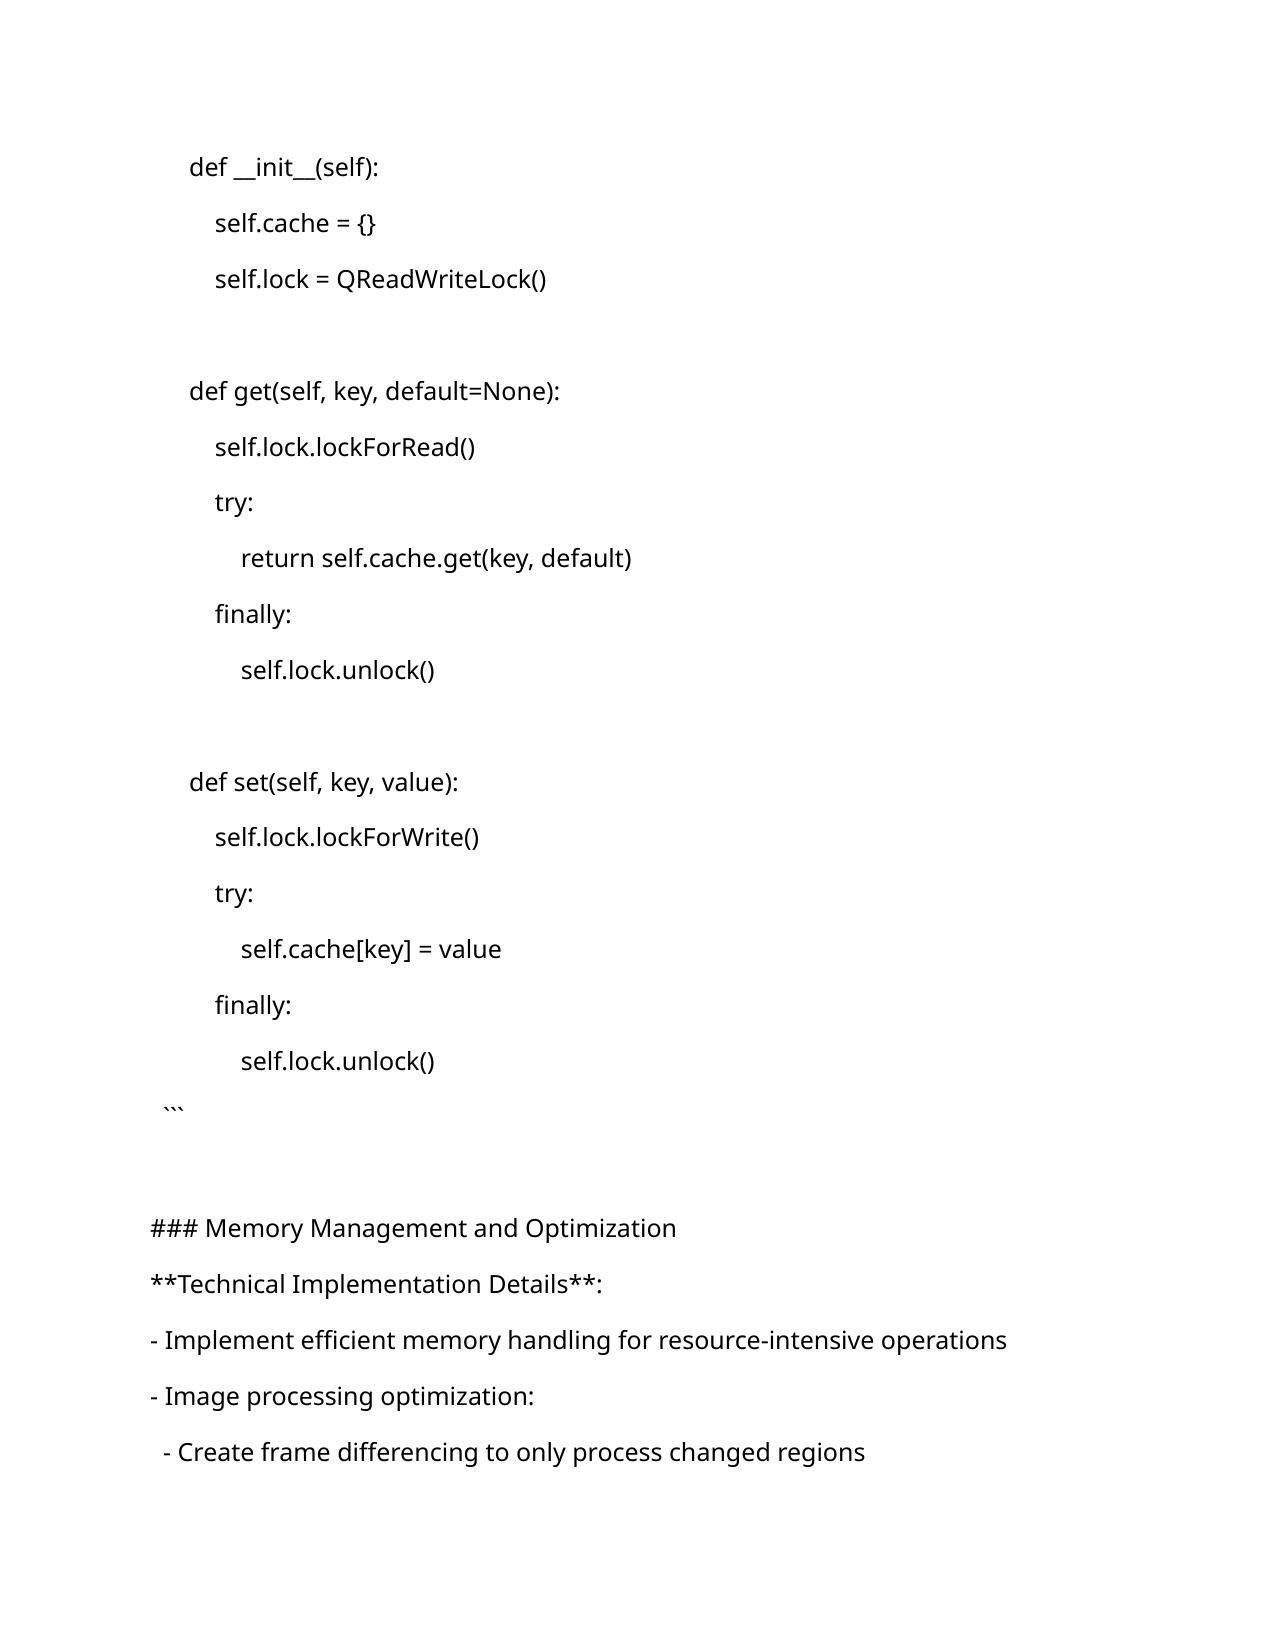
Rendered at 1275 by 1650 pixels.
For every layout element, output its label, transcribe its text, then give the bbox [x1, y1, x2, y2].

text self.lock = QReadWriteLock() [150, 262, 1125, 296]
text - Create frame differencing to only process changed regions [150, 1434, 1125, 1468]
text try: [150, 876, 1125, 910]
text self.cache[key] = value [150, 932, 1125, 966]
text self.cache = {} [150, 206, 1125, 240]
text finally: [150, 987, 1125, 1022]
text ``` [150, 1099, 1125, 1133]
text try: [150, 485, 1125, 519]
text self.lock.lockForWrite() [150, 820, 1125, 854]
text self.lock.lockForRead() [150, 429, 1125, 463]
text self.lock.unlock() [150, 1043, 1125, 1077]
text return self.cache.get(key, default) [150, 541, 1125, 575]
text def set(self, key, value): [150, 764, 1125, 798]
text ### Memory Management and Optimization [150, 1211, 1125, 1245]
text def __init__(self): [150, 150, 1125, 184]
text - Image processing optimization: [150, 1378, 1125, 1412]
text - Implement efficient memory handling for resource-intensive operations [150, 1322, 1125, 1357]
text def get(self, key, default=None): [150, 373, 1125, 407]
text finally: [150, 597, 1125, 631]
text self.lock.unlock() [150, 652, 1125, 687]
text **Technical Implementation Details**: [150, 1267, 1125, 1301]
